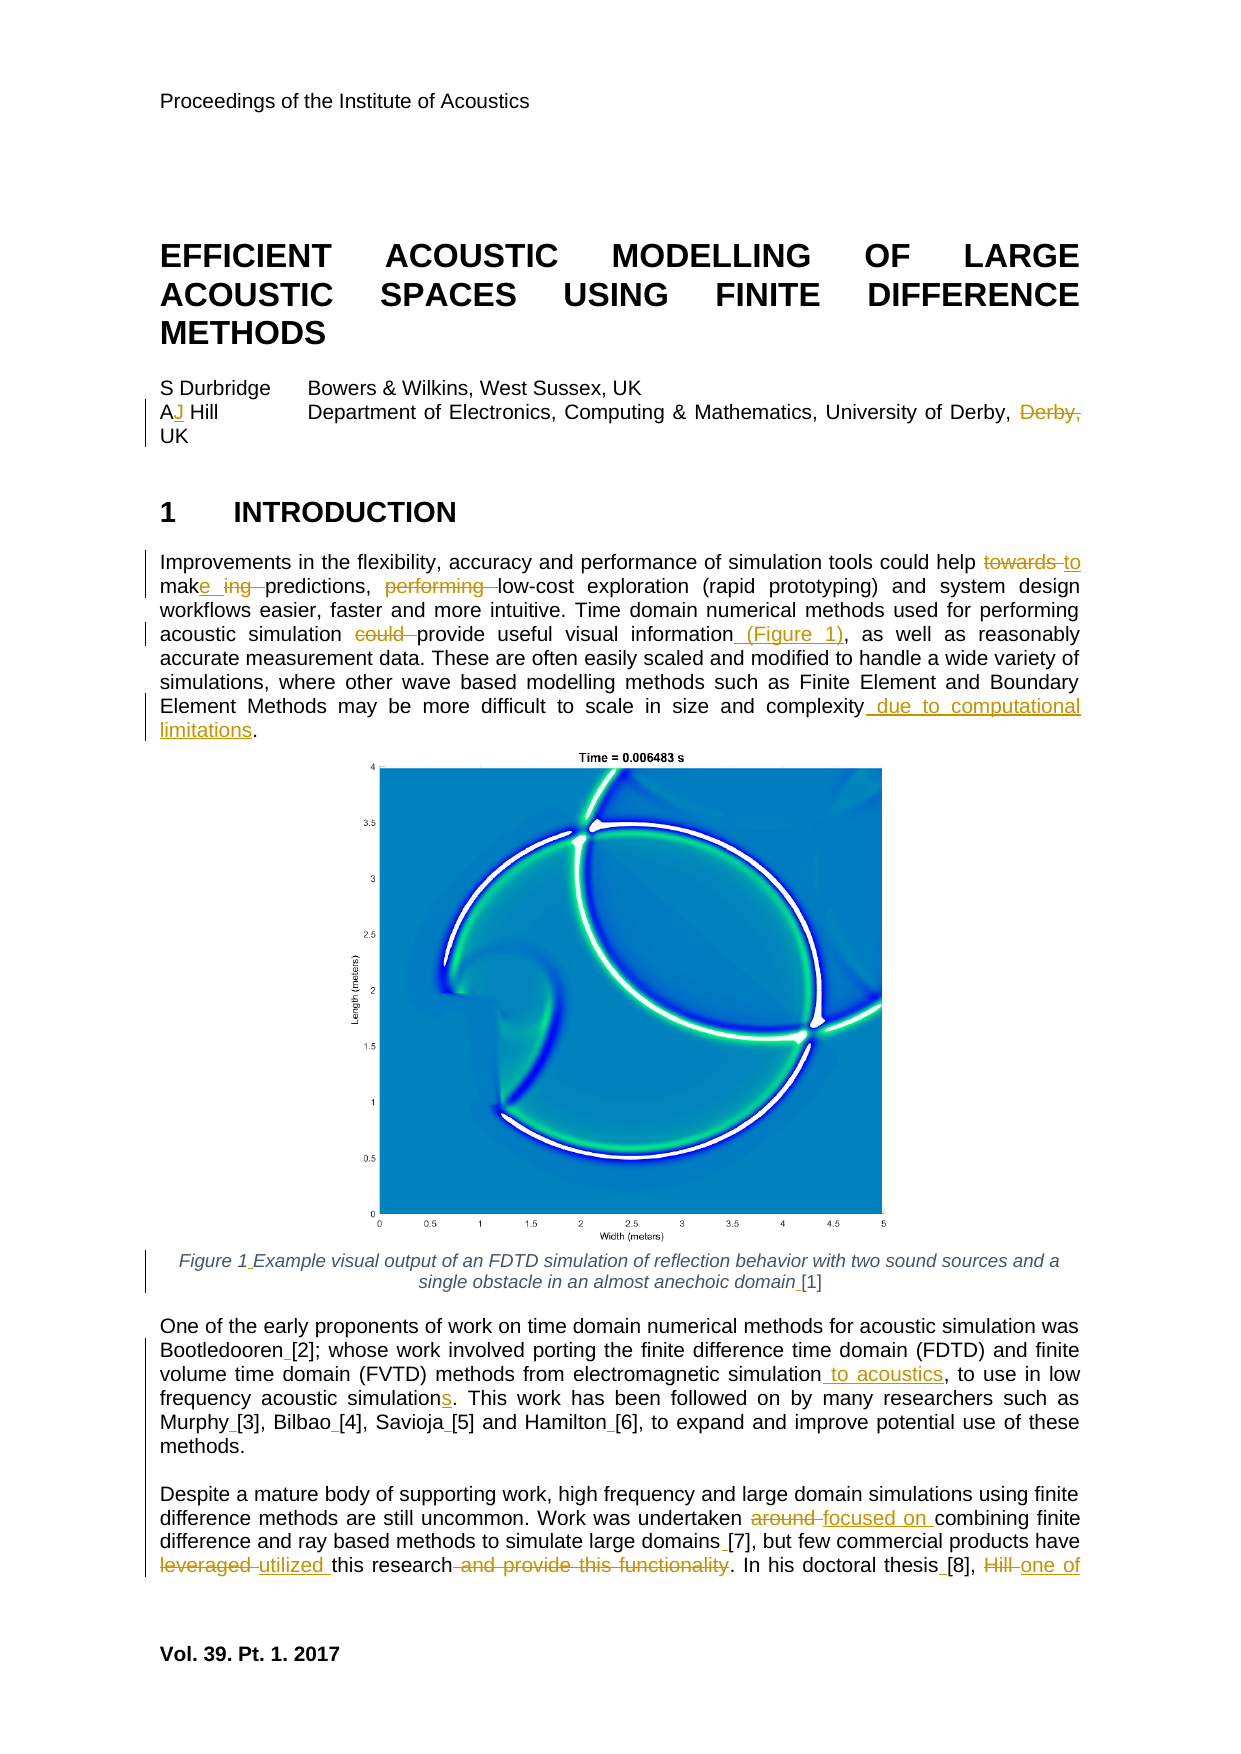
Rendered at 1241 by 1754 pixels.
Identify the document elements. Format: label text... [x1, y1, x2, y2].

subtitle INTRODUCTION [159, 495, 1081, 529]
title Efficient acoustic modelling of large acoustic spaces using finite difference methods [159, 236, 1081, 352]
text Improvements in the flexibility, accuracy and performance of simulation tools could help makpredictions, low-cost exploration (rapid prototyping) and system design workflows easier, faster and more intuitive. Time domain numerical methods used for performing acoustic simulation provide useful visual information, as well as reasonably accurate measurement data. These are often easily scaled and modified to handle a wide variety of simulations, where other wave based modelling methods such as Finite Element and Boundary Element Methods may be more difficult to scale in size and complexity. [159, 550, 1081, 741]
picture [347, 741, 894, 1250]
text A Hill Department of Electronics, Computing & Mathematics, University of Derby, UK [159, 399, 1081, 447]
text One of the early proponents of work on time domain numerical methods for acoustic simulation was Bootledooren[2]; whose work involved porting the finite difference time domain (FDTD) and finite volume time domain (FVTD) methods from electromagnetic simulation, to use in low frequency acoustic simulation. This work has been followed on by many researchers such as Murphy[3], Bilbao[4], Savioja[5] and Hamilton[6], to expand and improve potential use of these methods. [159, 1314, 1081, 1457]
text Figure 1Example visual output of an FDTD simulation of reflection behavior with two sound sources and a single obstacle in an almost anechoic domain[1] [159, 1250, 1081, 1293]
text S Durbridge Bowers & Wilkins, West Sussex, UK [159, 376, 1081, 399]
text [159, 1481, 1081, 1577]
